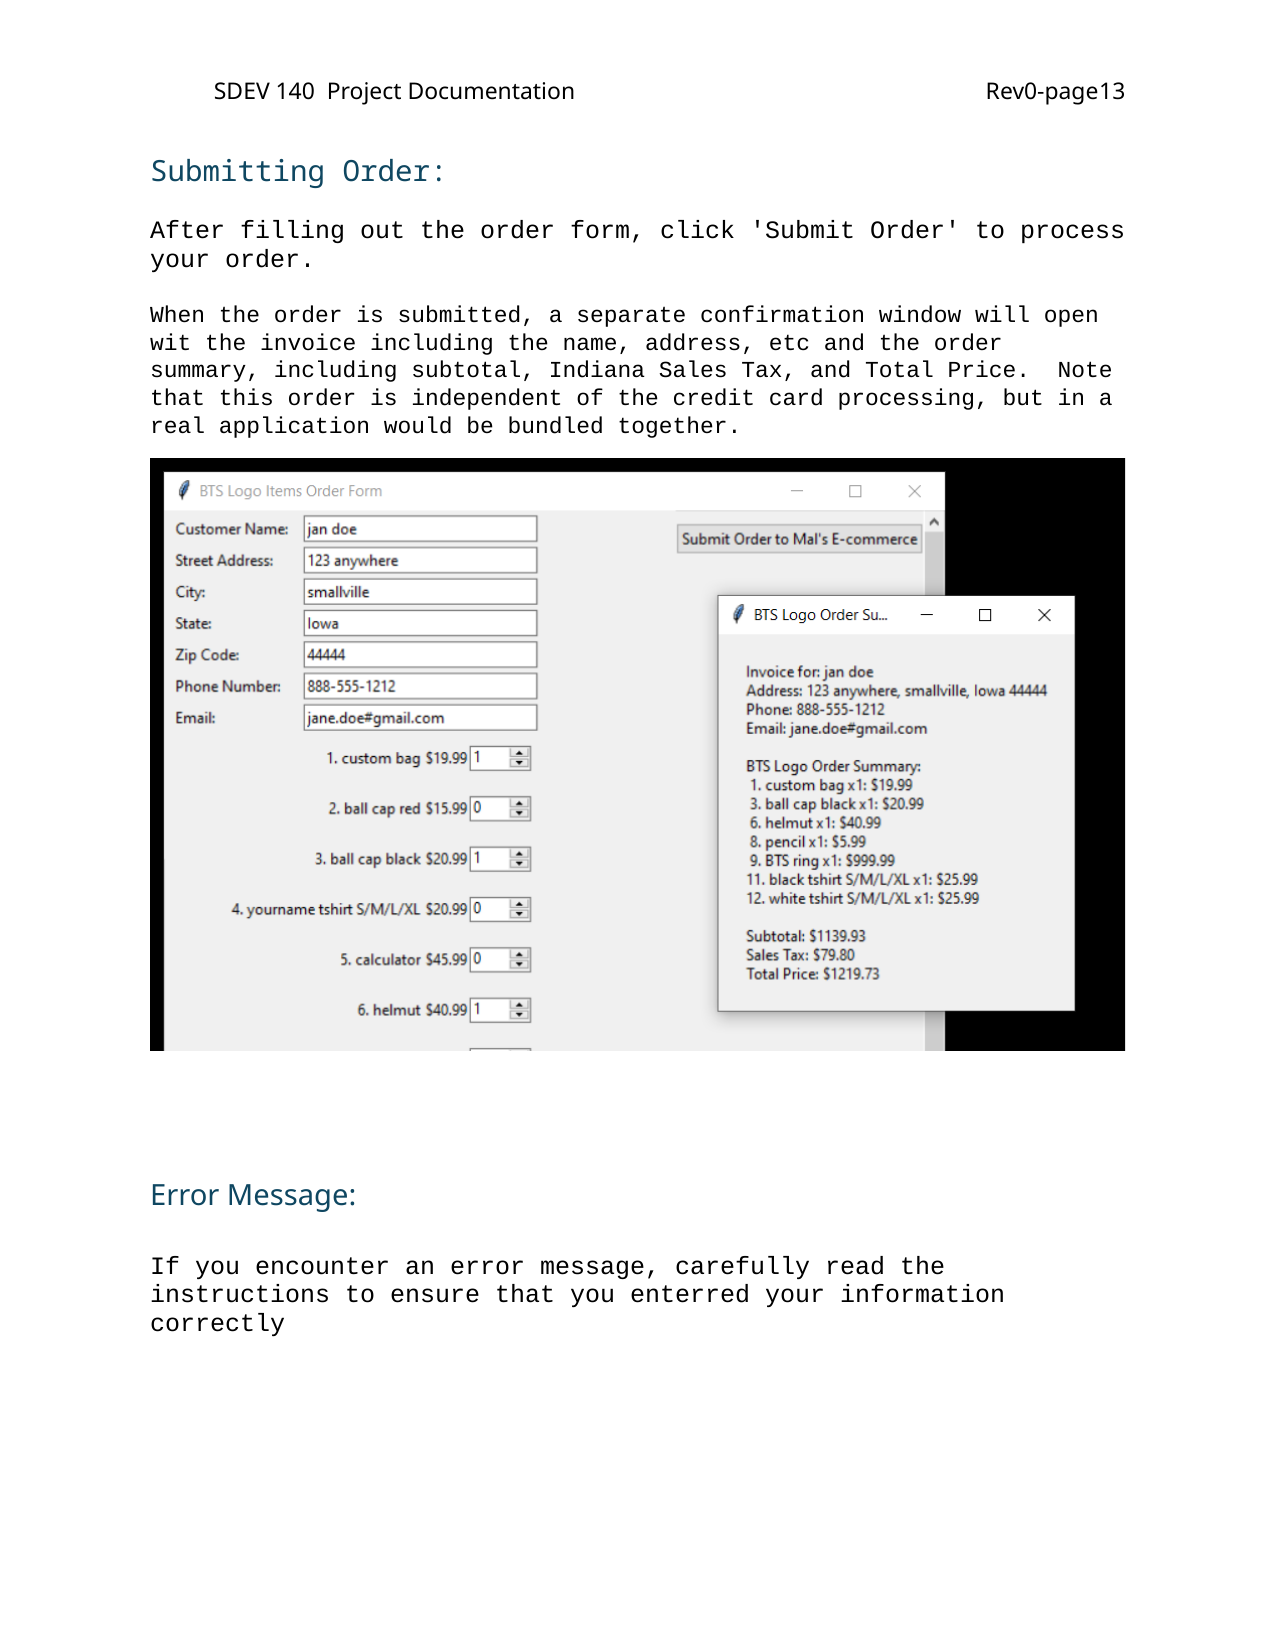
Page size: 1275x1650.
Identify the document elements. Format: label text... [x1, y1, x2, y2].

text Submitting Order: [150, 150, 1125, 190]
text If you encounter an error message, carefully read the instructions to ensure that you enterred your information correctly [150, 1253, 1125, 1338]
subtitle Error Message: [150, 1174, 1125, 1214]
text After filling out the order form, click 'Submit Order' to process your order. [150, 218, 1125, 275]
picture [150, 458, 1125, 1051]
text When the order is submitted, a separate confirmation window will open wit the invoice including the name, address, etc and the order summary, including subtotal, Indiana Sales Tax, and Total Price. Note that this order is independent of the credit card processing, but in a real application would be bundled together. [150, 303, 1125, 441]
